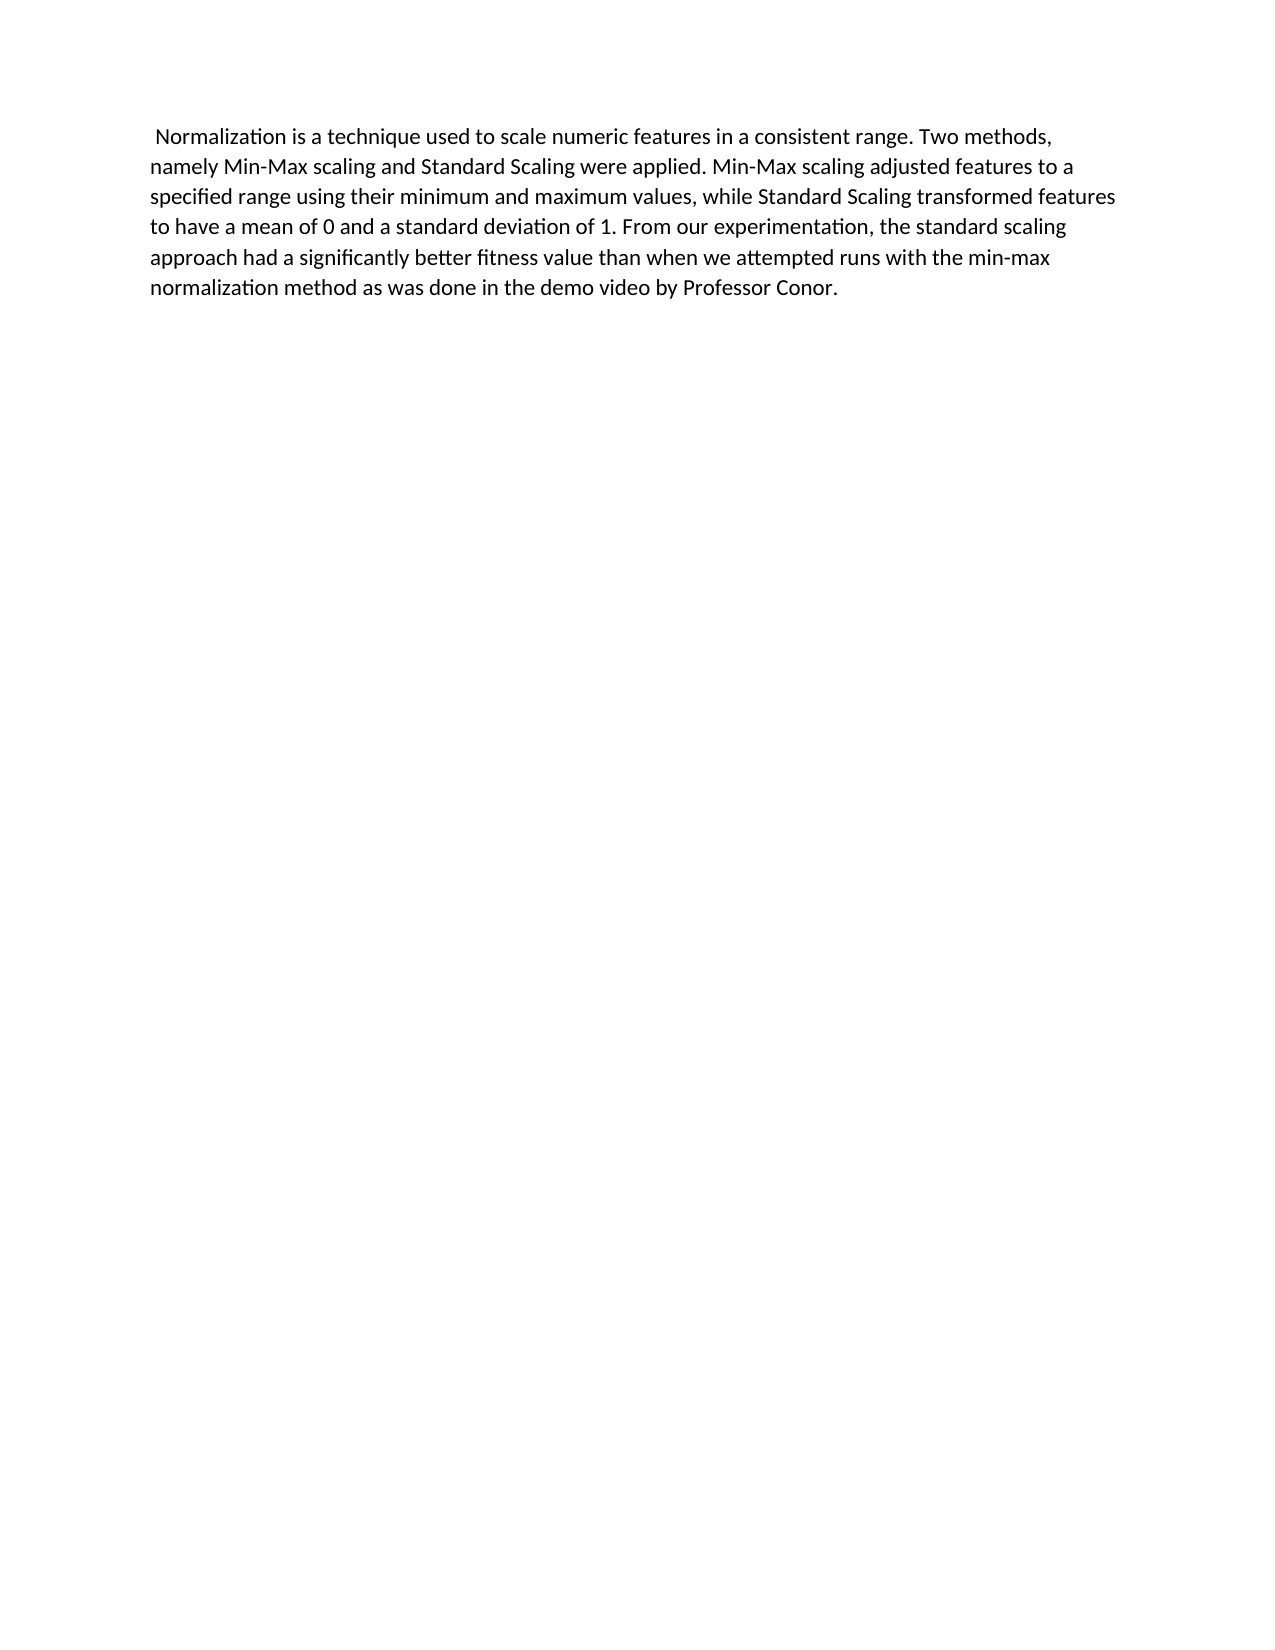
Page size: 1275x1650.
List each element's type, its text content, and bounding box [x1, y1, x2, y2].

text Normalization is a technique used to scale numeric features in a consistent range. Two methods, namely Min-Max scaling and Standard Scaling were applied. Min-Max scaling adjusted features to a specified range using their minimum and maximum values, while Standard Scaling transformed features to have a mean of 0 and a standard deviation of 1. From our experimentation, the standard scaling approach had a significantly better fitness value than when we attempted runs with the min-max normalization method as was done in the demo video by Professor Conor. [150, 122, 1125, 301]
